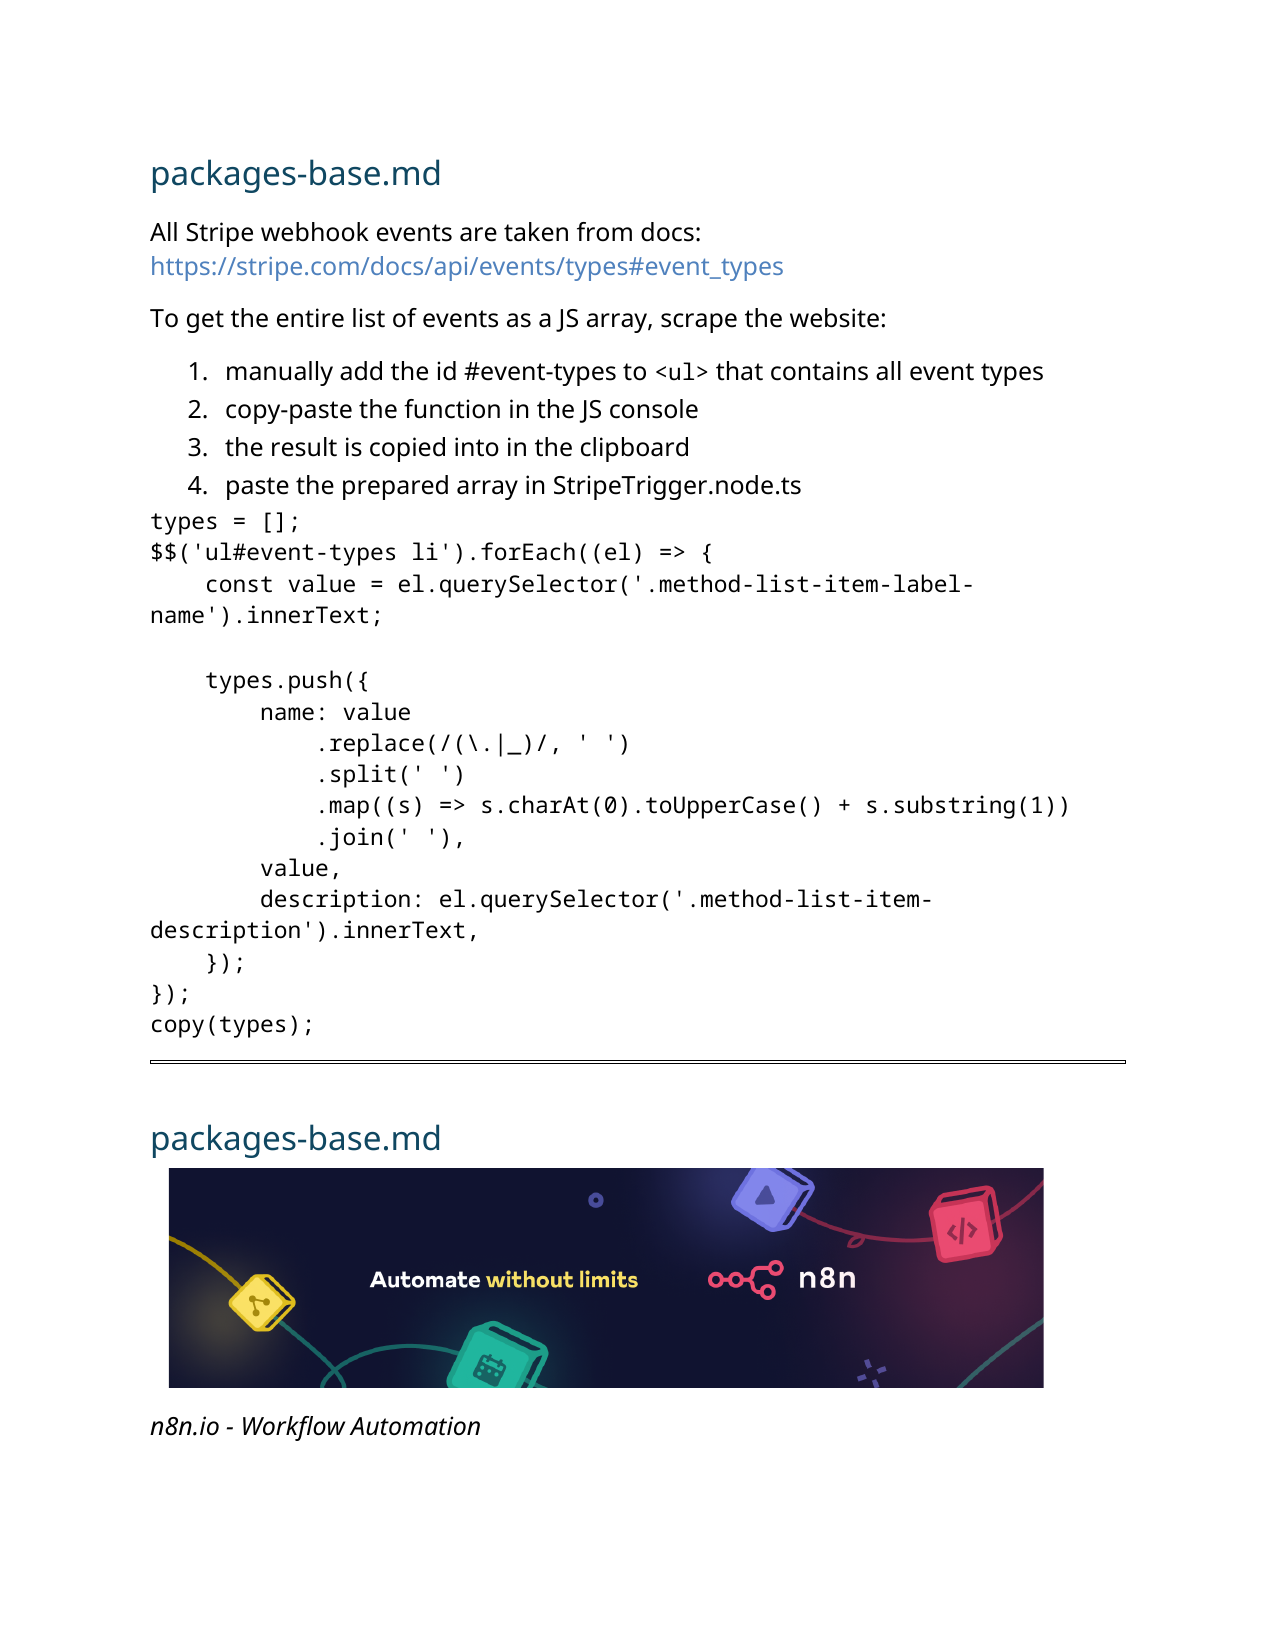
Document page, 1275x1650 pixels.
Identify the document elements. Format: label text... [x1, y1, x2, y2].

text n8n.io - Workflow Automation [150, 1408, 1125, 1442]
picture [168, 1168, 1044, 1388]
subtitle packages-base.md [150, 1115, 1125, 1160]
subtitle packages-base.md [150, 150, 1125, 195]
text All Stripe webhook events are taken from docs: https://stripe.com/docs/api/events/types#event_types [150, 214, 1125, 282]
list the result is copied into in the clipboard [187, 429, 1125, 463]
list paste the prepared array in StripeTrigger.node.ts [187, 467, 1125, 501]
text To get the entire list of events as a JS array, scrape the website: [150, 301, 1125, 335]
list copy-paste the function in the JS console [187, 392, 1125, 426]
text types = []; $$('ul#event-types li').forEach((el) => { const value = el.querySelector('.method-list-item-label-name').innerText; types.push({ name: value .replace(/(\.|_)/, ' ') .split(' ') .map((s) => s.charAt(0).toUpperCase() + s.substring(1)) .join(' '), value, description: el.querySelector('.method-list-item-description').innerText, }); }); copy(types); [150, 505, 1125, 1039]
list manually add the id #event-types to <ul> that contains all event types [187, 354, 1125, 388]
